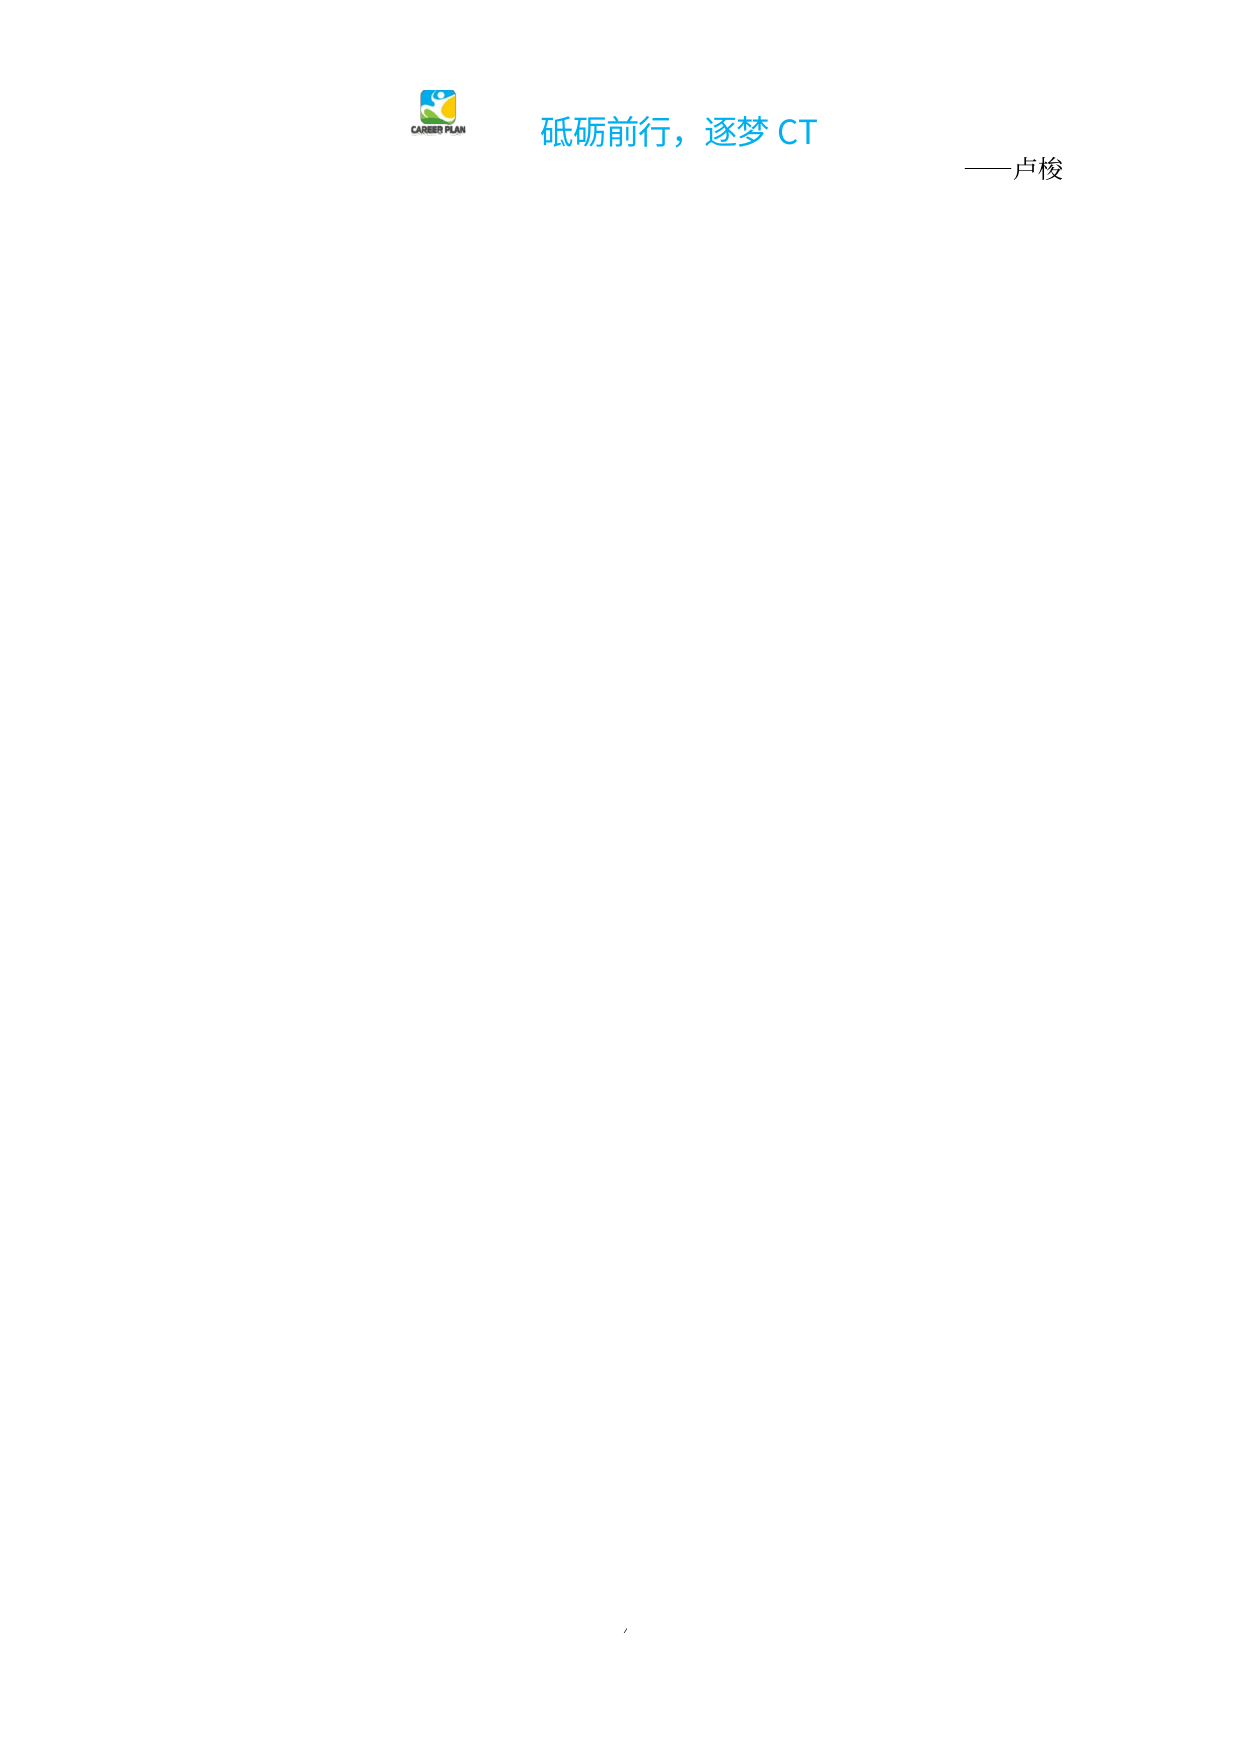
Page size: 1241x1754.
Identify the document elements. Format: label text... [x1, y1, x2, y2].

text ——卢梭 [819, 150, 1063, 186]
picture [400, 90, 475, 139]
